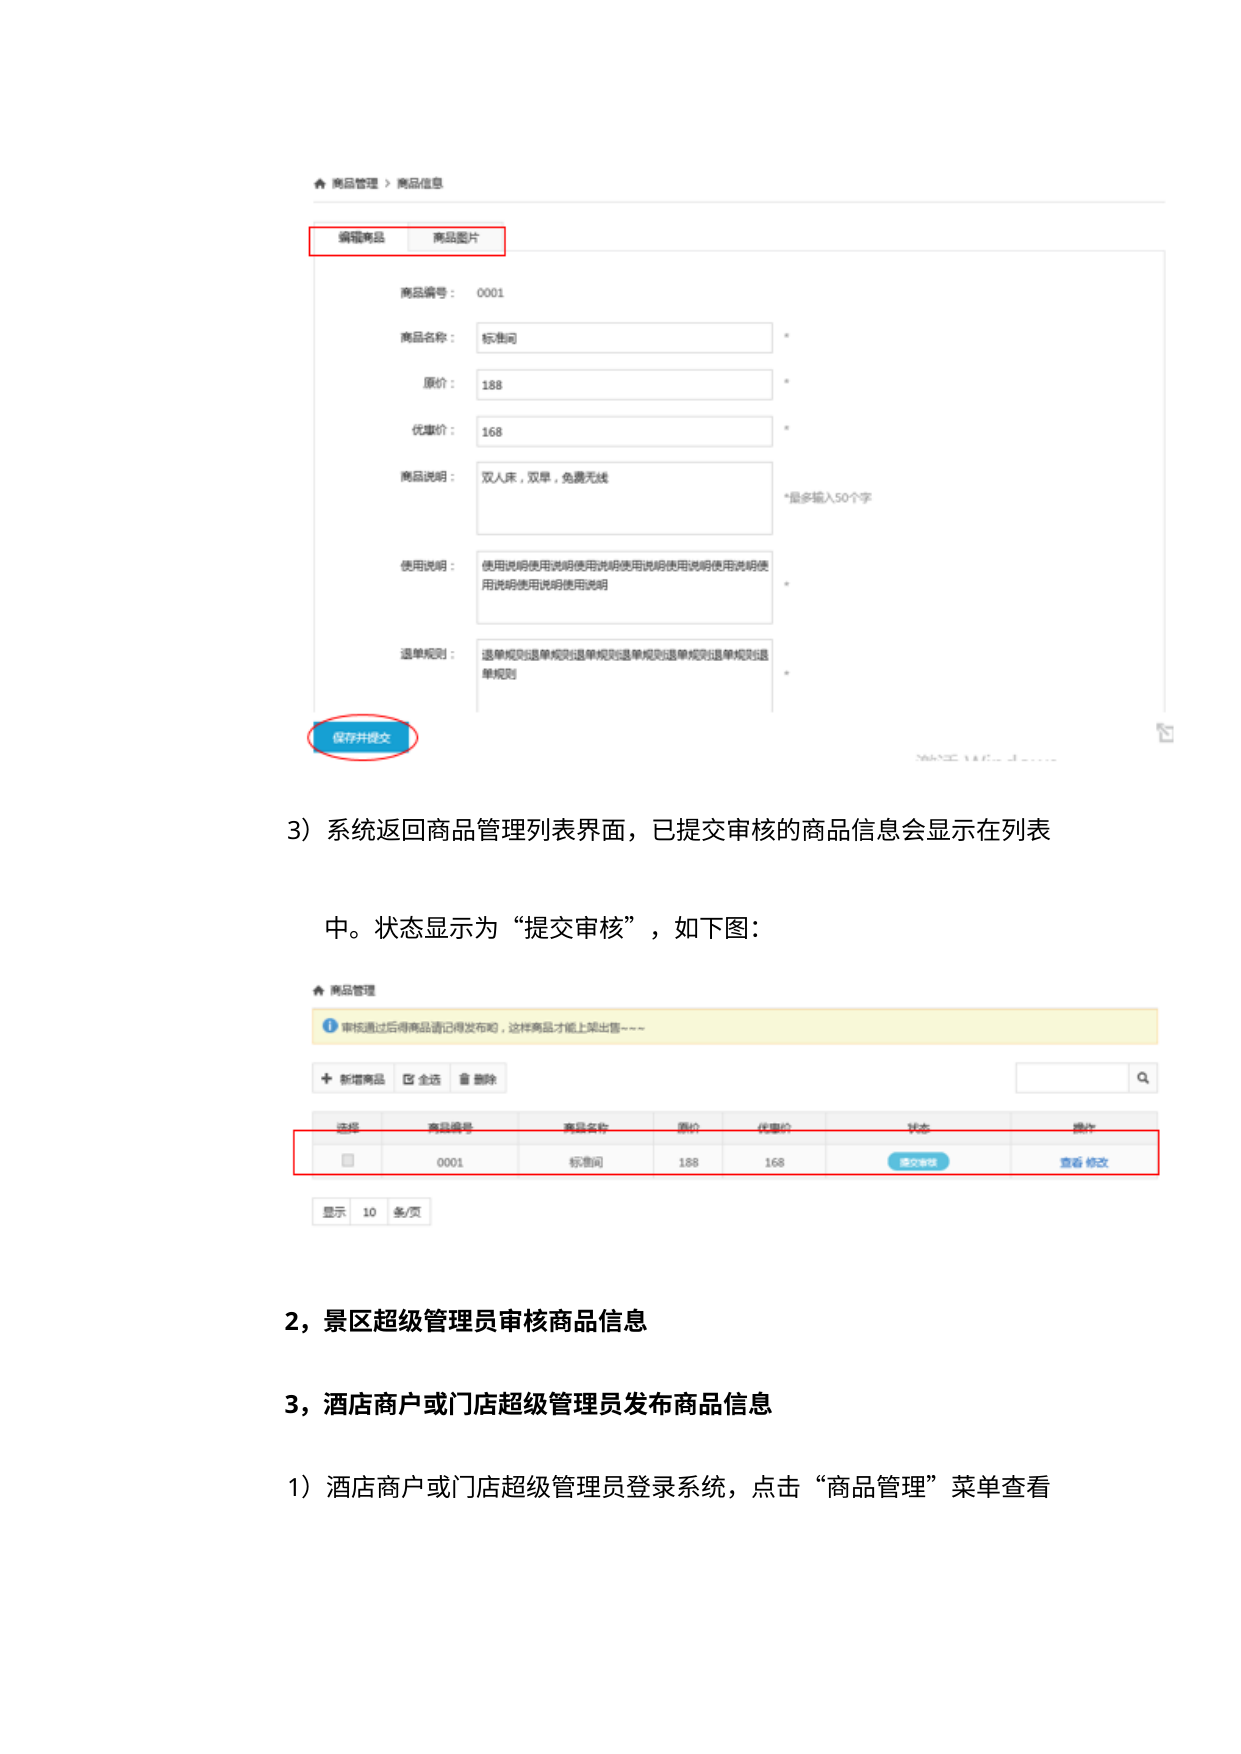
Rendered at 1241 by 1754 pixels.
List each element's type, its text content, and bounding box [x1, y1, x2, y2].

picture [284, 162, 1191, 766]
text 3，酒店商户或门店超级管理员发布商品信息 [284, 1370, 1053, 1435]
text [287, 1453, 1053, 1518]
text 2，景区超级管理员审核商品信息 [284, 1287, 1053, 1352]
text 3）系统返回商品管理列表界面，已提交审核的商品信息会显示在列表中。状态显示为“提交审核”，如下图： [287, 796, 1053, 959]
picture [284, 977, 1202, 1240]
